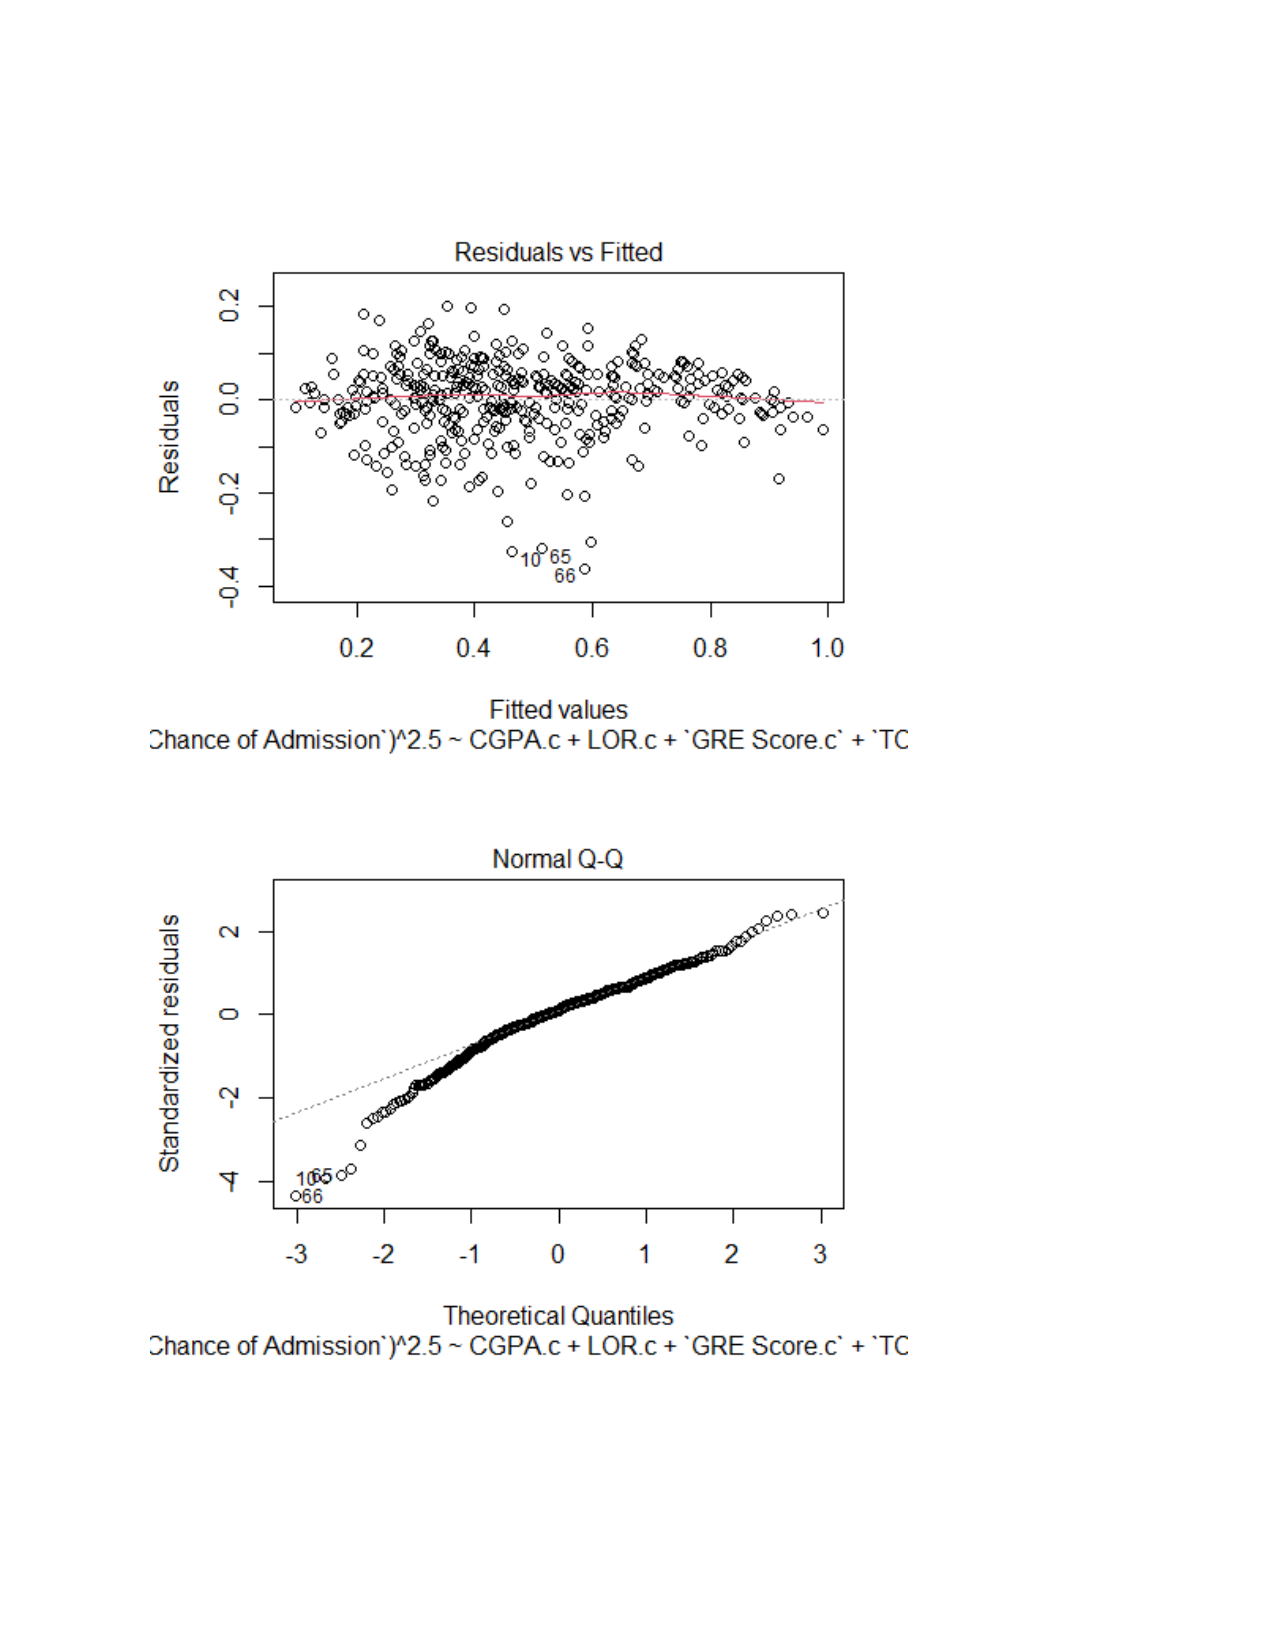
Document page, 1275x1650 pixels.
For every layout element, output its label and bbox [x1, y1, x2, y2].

picture [150, 150, 908, 1363]
